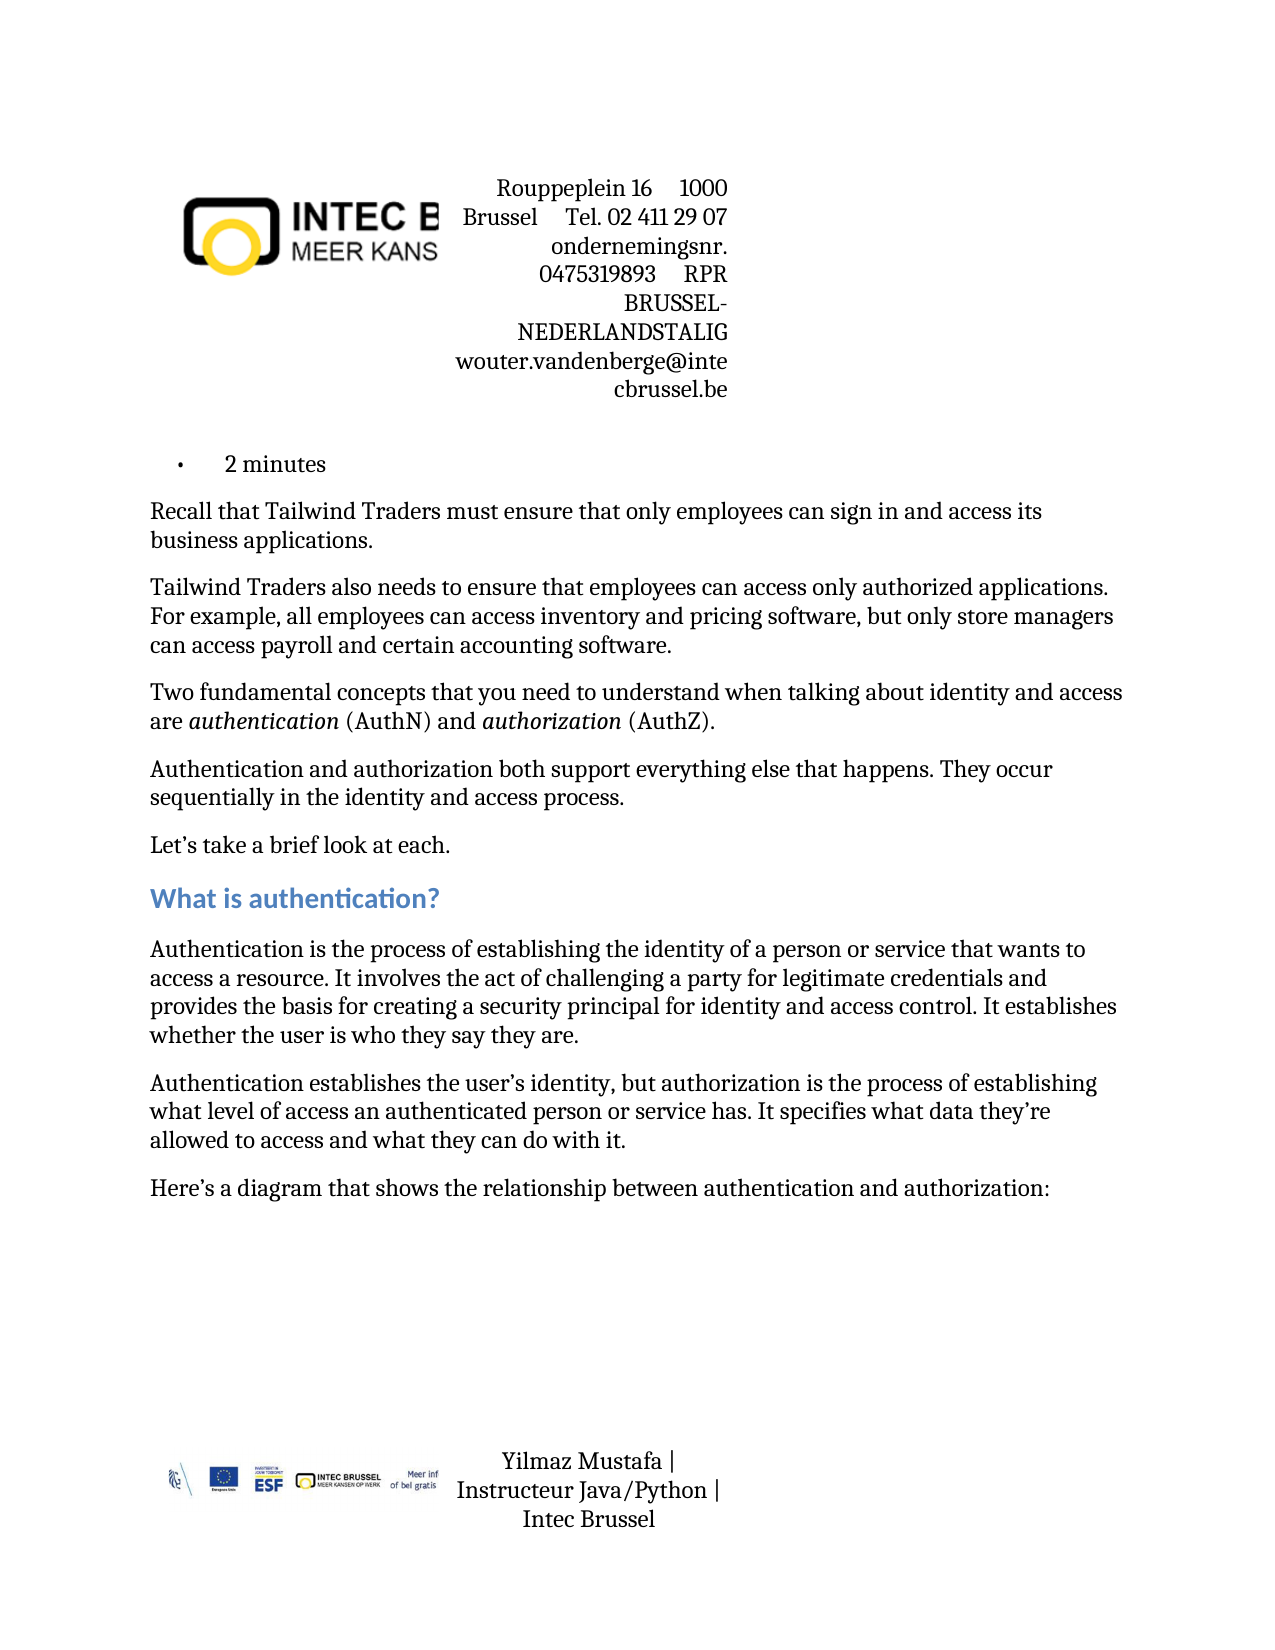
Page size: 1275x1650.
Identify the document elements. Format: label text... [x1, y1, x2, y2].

text Authentication establishes the user’s identity, but authorization is the process of establishing what level of access an authenticated person or service has. It specifies what data they’re allowed to access and what they can do with it. [150, 1068, 1125, 1155]
text Authentication and authorization both support everything else that happens. They occur sequentially in the identity and access process. [150, 754, 1125, 812]
text Tailwind Traders also needs to ensure that employees can access only authorized applications. For example, all employees can access inventory and pricing software, but only store managers can access payroll and certain accounting software. [150, 573, 1125, 659]
text Here’s a diagram that shows the relationship between authentication and authorization: [150, 1173, 1125, 1202]
text Authentication is the process of establishing the identity of a person or service that wants to access a resource. It involves the act of challenging a party for legitimate credentials and provides the basis for creating a security principal for identity and access control. It establishes whether the user is who they say they are. [150, 935, 1125, 1050]
list 2 minutes [175, 449, 1125, 478]
text Recall that Tailwind Traders must ensure that only employees can sign in and access its business applications. [150, 497, 1125, 554]
text Let’s take a brief look at each. [150, 831, 1125, 859]
subtitle What is authentication? [150, 880, 1125, 916]
picture [168, 1447, 439, 1512]
picture [168, 174, 439, 293]
text Two fundamental concepts that you need to understand when talking about identity and access are authentication (AuthN) and authorization (AuthZ). [150, 678, 1125, 736]
